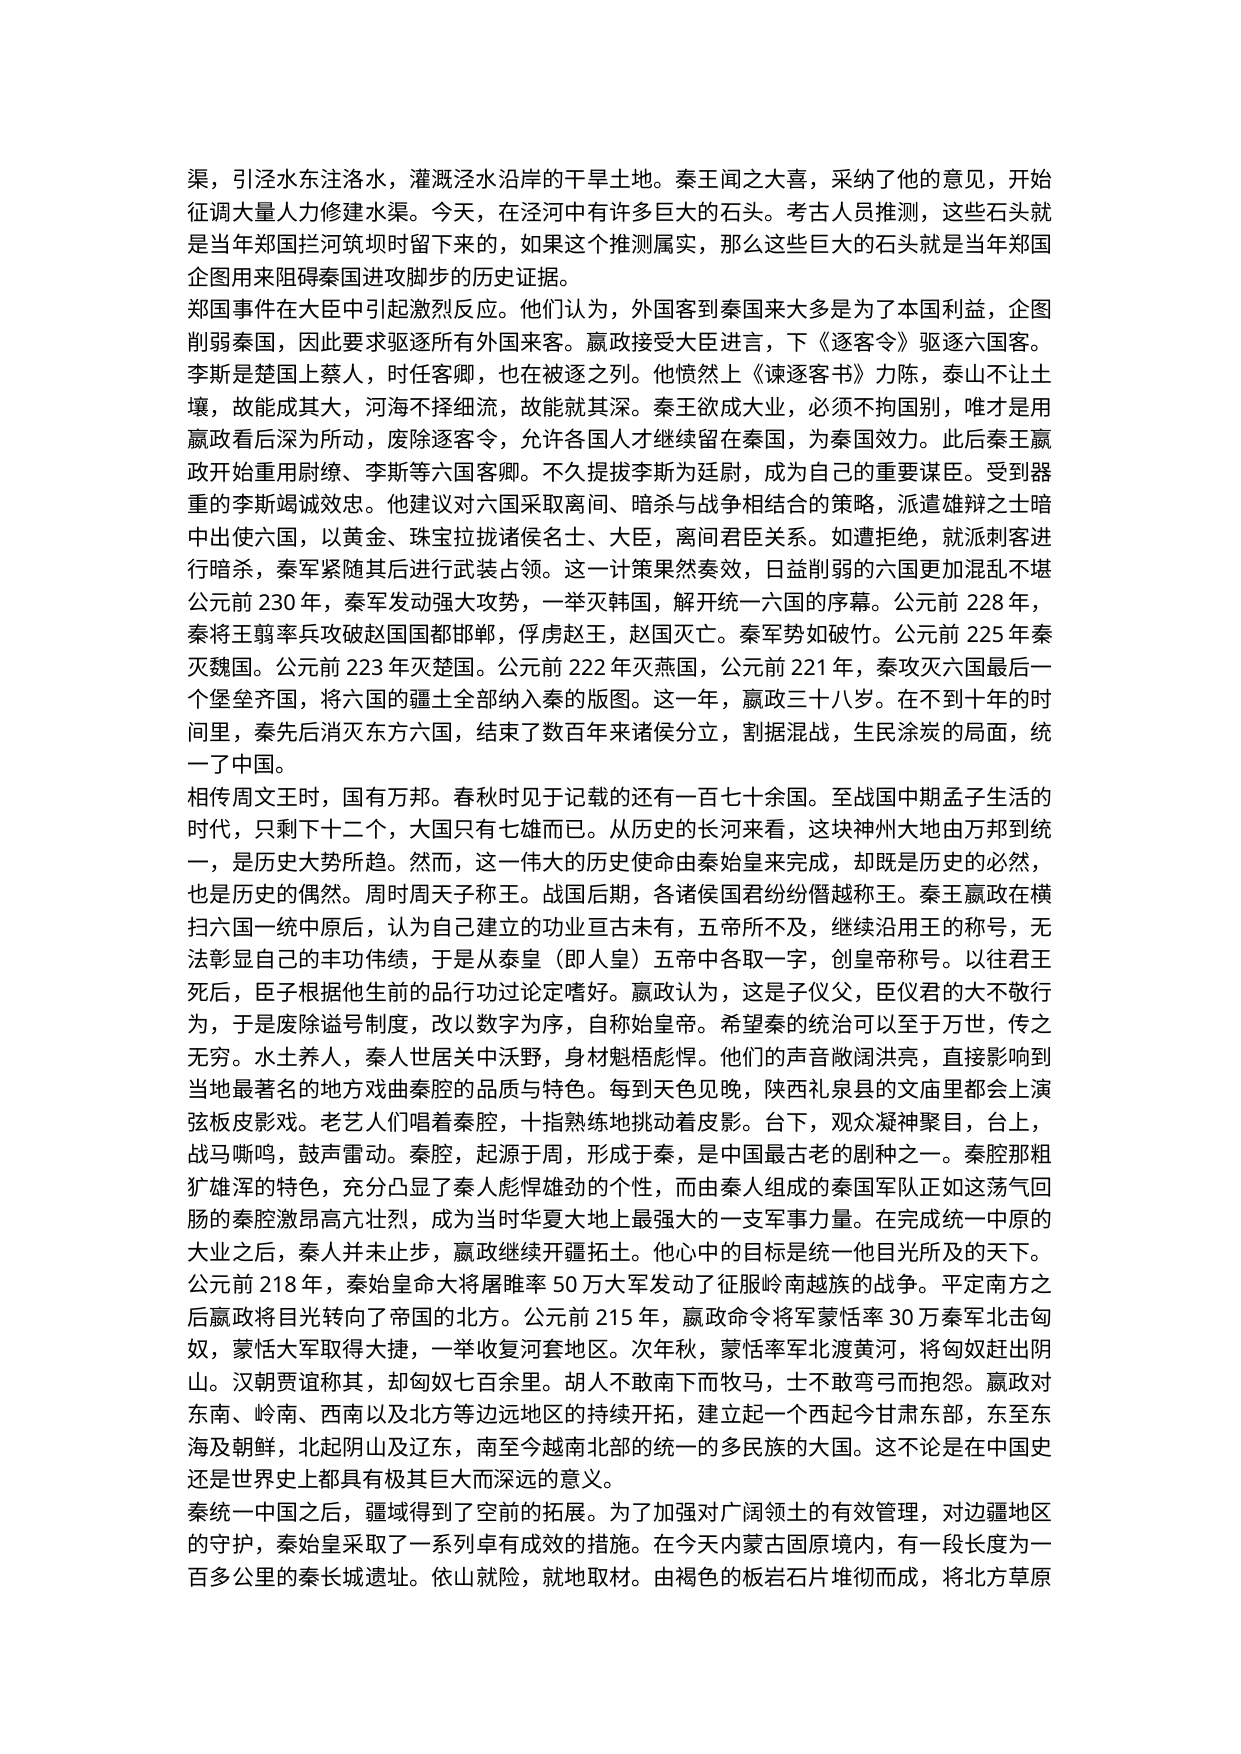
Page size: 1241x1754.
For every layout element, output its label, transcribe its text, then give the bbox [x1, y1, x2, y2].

text 郑国事件在大臣中引起激烈反应。他们认为，外国客到秦国来大多是为了本国利益，企图削弱秦国，因此要求驱逐所有外国来客。嬴政接受大臣进言，下《逐客令》驱逐六国客。李斯是楚国上蔡人，时任客卿，也在被逐之列。他愤然上《谏逐客书》力陈，泰山不让土壤，故能成其大，河海不择细流，故能就其深。秦王欲成大业，必须不拘国别，唯才是用。嬴政看后深为所动，废除逐客令，允许各国人才继续留在秦国，为秦国效力。此后秦王嬴政开始重用尉缭、李斯等六国客卿。不久提拔李斯为廷尉，成为自己的重要谋臣。受到器重的李斯竭诚效忠。他建议对六国采取离间、暗杀与战争相结合的策略，派遣雄辩之士暗中出使六国，以黄金、珠宝拉拢诸侯名士、大臣，离间君臣关系。如遭拒绝，就派刺客进行暗杀，秦军紧随其后进行武装占领。这一计策果然奏效，日益削弱的六国更加混乱不堪。公元前230年，秦军发动强大攻势，一举灭韩国，解开统一六国的序幕。公元前228年，秦将王翦率兵攻破赵国国都邯郸，俘虏赵王，赵国灭亡。秦军势如破竹。公元前225年秦灭魏国。公元前223年灭楚国。公元前222年灭燕国，公元前221年，秦攻灭六国最后一个堡垒齐国，将六国的疆土全部纳入秦的版图。这一年，嬴政三十八岁。在不到十年的时间里，秦先后消灭东方六国，结束了数百年来诸侯分立，割据混战，生民涂炭的局面，统一了中国。 [187, 292, 1053, 779]
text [187, 162, 1053, 292]
text 相传周文王时，国有万邦。春秋时见于记载的还有一百七十余国。至战国中期孟子生活的时代，只剩下十二个，大国只有七雄而已。从历史的长河来看，这块神州大地由万邦到统一，是历史大势所趋。然而，这一伟大的历史使命由秦始皇来完成，却既是历史的必然，也是历史的偶然。周时周天子称王。战国后期，各诸侯国君纷纷僭越称王。秦王嬴政在横扫六国一统中原后，认为自己建立的功业亘古未有，五帝所不及，继续沿用王的称号，无法彰显自己的丰功伟绩，于是从泰皇（即人皇）五帝中各取一字，创皇帝称号。以往君王死后，臣子根据他生前的品行功过论定嗜好。嬴政认为，这是子仪父，臣仪君的大不敬行为，于是废除谥号制度，改以数字为序，自称始皇帝。希望秦的统治可以至于万世，传之无穷。水土养人，秦人世居关中沃野，身材魁梧彪悍。他们的声音敞阔洪亮，直接影响到当地最著名的地方戏曲秦腔的品质与特色。每到天色见晚，陕西礼泉县的文庙里都会上演弦板皮影戏。老艺人们唱着秦腔，十指熟练地挑动着皮影。台下，观众凝神聚目，台上，战马嘶鸣，鼓声雷动。秦腔，起源于周，形成于秦，是中国最古老的剧种之一。秦腔那粗犷雄浑的特色，充分凸显了秦人彪悍雄劲的个性，而由秦人组成的秦国军队正如这荡气回肠的秦腔激昂高亢壮烈，成为当时华夏大地上最强大的一支军事力量。在完成统一中原的大业之后，秦人并未止步，嬴政继续开疆拓土。他心中的目标是统一他目光所及的天下。公元前218年，秦始皇命大将屠睢率50万大军发动了征服岭南越族的战争。平定南方之后嬴政将目光转向了帝国的北方。公元前215年，嬴政命令将军蒙恬率30万秦军北击匈奴，蒙恬大军取得大捷，一举收复河套地区。次年秋，蒙恬率军北渡黄河，将匈奴赶出阴山。汉朝贾谊称其，却匈奴七百余里。胡人不敢南下而牧马，士不敢弯弓而抱怨。嬴政对东南、岭南、西南以及北方等边远地区的持续开拓，建立起一个西起今甘肃东部，东至东海及朝鲜，北起阴山及辽东，南至今越南北部的统一的多民族的大国。这不论是在中国史，还是世界史上都具有极其巨大而深远的意义。 [187, 779, 1053, 1494]
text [187, 1494, 1053, 1592]
